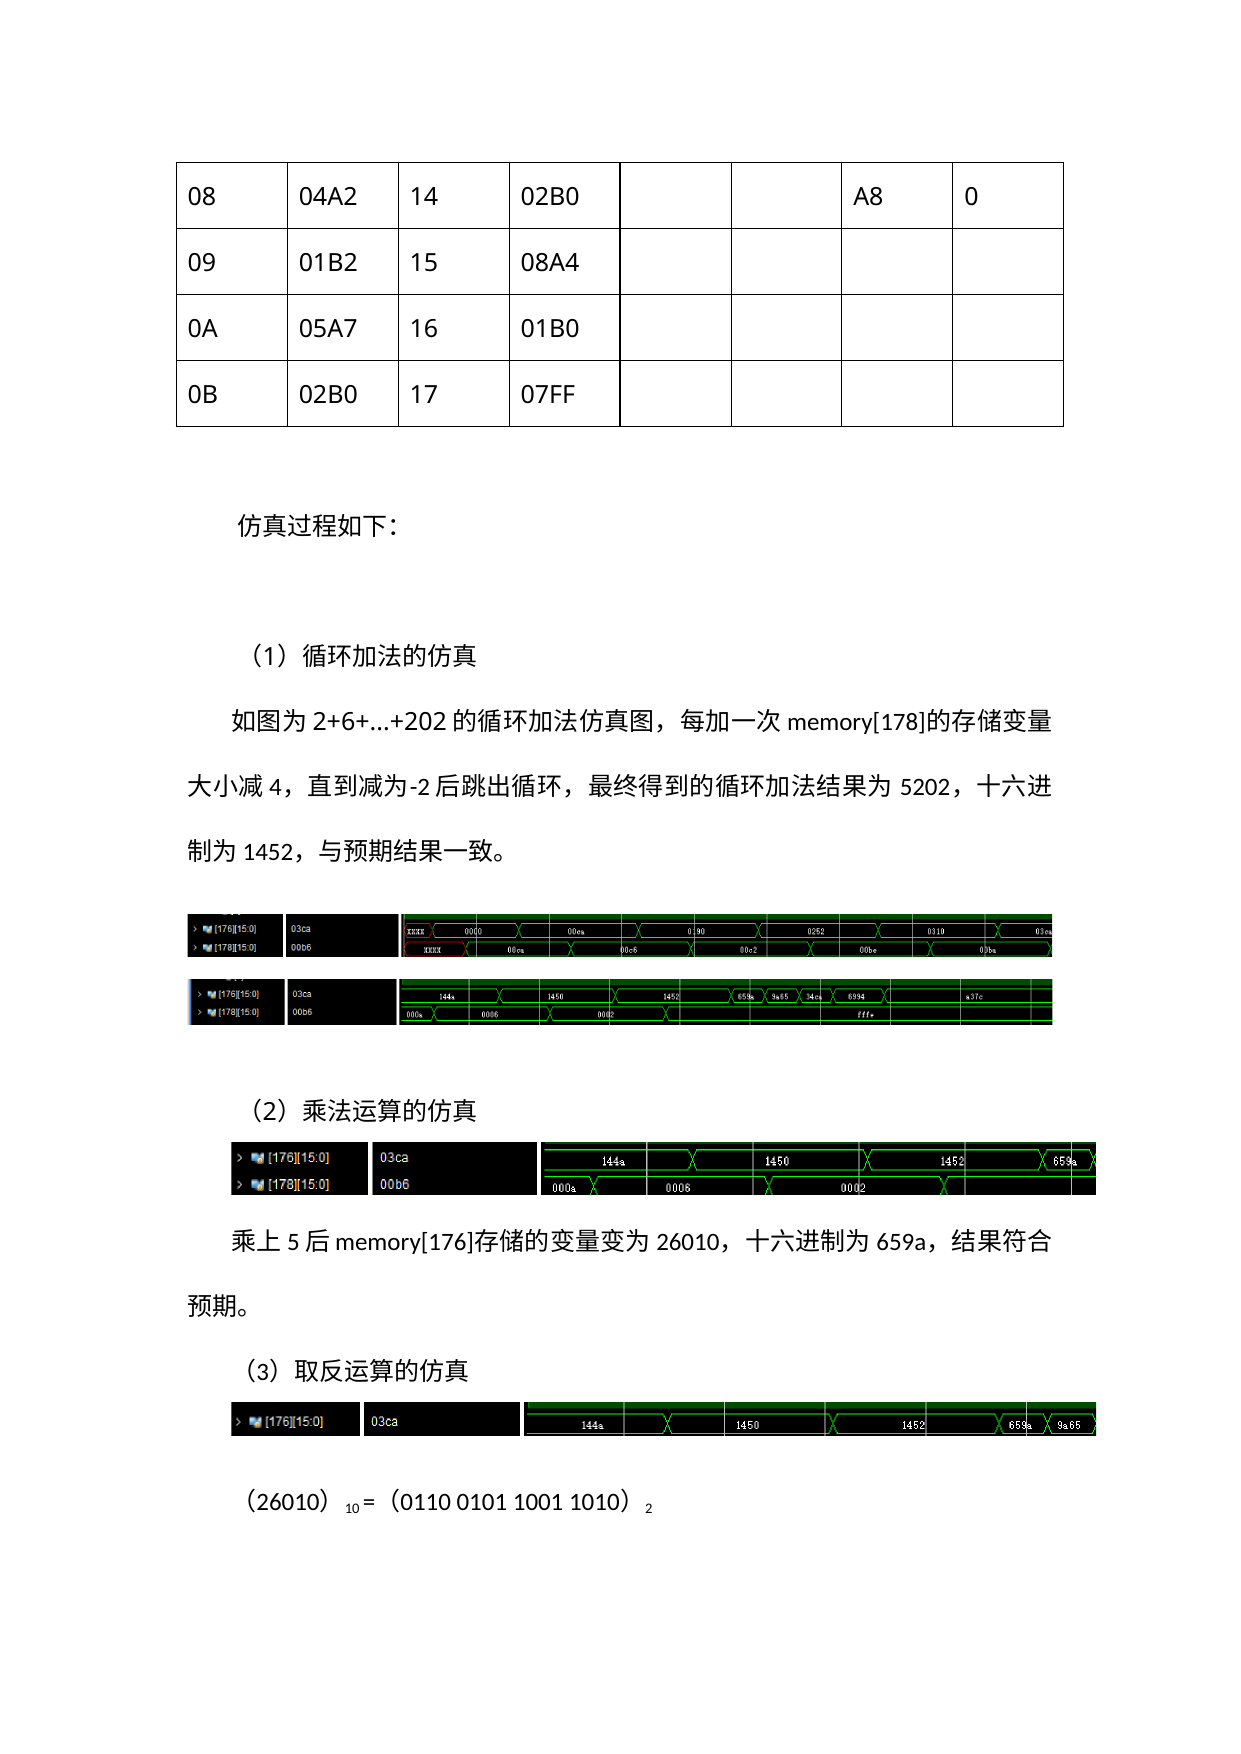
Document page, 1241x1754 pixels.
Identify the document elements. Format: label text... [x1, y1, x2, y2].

table_cell [842, 229, 952, 294]
table_cell 02B0 [510, 163, 619, 228]
table_cell 14 [399, 163, 509, 228]
table_cell [621, 229, 731, 294]
table_cell [842, 295, 952, 360]
list 乘上5后memory[176]存储的变量变为26010，十六进制为659a，结果符合预期。 [187, 1207, 1053, 1337]
table_cell 15 [399, 229, 509, 294]
list （2）乘法运算的仿真 [187, 1077, 1053, 1142]
table_cell 0B [177, 361, 287, 426]
table_cell 08A4 [510, 229, 619, 294]
table_cell 09 [177, 229, 287, 294]
table_cell 01B0 [510, 295, 619, 360]
table_cell 0 [953, 163, 1063, 228]
list （1）循环加法的仿真 [187, 622, 1053, 687]
table_cell 01B2 [288, 229, 398, 294]
picture [187, 979, 1053, 1025]
table_cell 17 [399, 361, 509, 426]
table_cell 16 [399, 295, 509, 360]
table_cell 0A [177, 295, 287, 360]
table_cell 08 [177, 163, 287, 228]
table_cell A8 [842, 163, 952, 228]
table_cell [732, 229, 841, 294]
picture [187, 914, 1053, 957]
list 如图为2+6+...+202的循环加法仿真图，每加一次memory[178]的存储变量大小减4，直到减为-2后跳出循环，最终得到的循环加法结果为5202，十六进制为1452，与预期结果一致。 [187, 687, 1053, 882]
table_cell [621, 295, 731, 360]
table_cell [953, 361, 1063, 426]
table_cell [842, 361, 952, 426]
table_cell [732, 295, 841, 360]
table_cell 07FF [510, 361, 619, 426]
table_cell [621, 361, 731, 426]
list （26010）10 =（0110 0101 1001 1010）2 [187, 1467, 1053, 1532]
table_cell 04A2 [288, 163, 398, 228]
picture [231, 1402, 1097, 1436]
text 仿真过程如下： [187, 492, 1053, 557]
table_cell [732, 163, 841, 228]
table_cell [953, 229, 1063, 294]
table_cell [953, 295, 1063, 360]
table_cell 02B0 [288, 361, 398, 426]
table_cell [621, 163, 731, 228]
list （3）取反运算的仿真 [187, 1337, 1053, 1402]
picture [231, 1142, 1096, 1195]
table_cell 05A7 [288, 295, 398, 360]
table_cell [732, 361, 841, 426]
